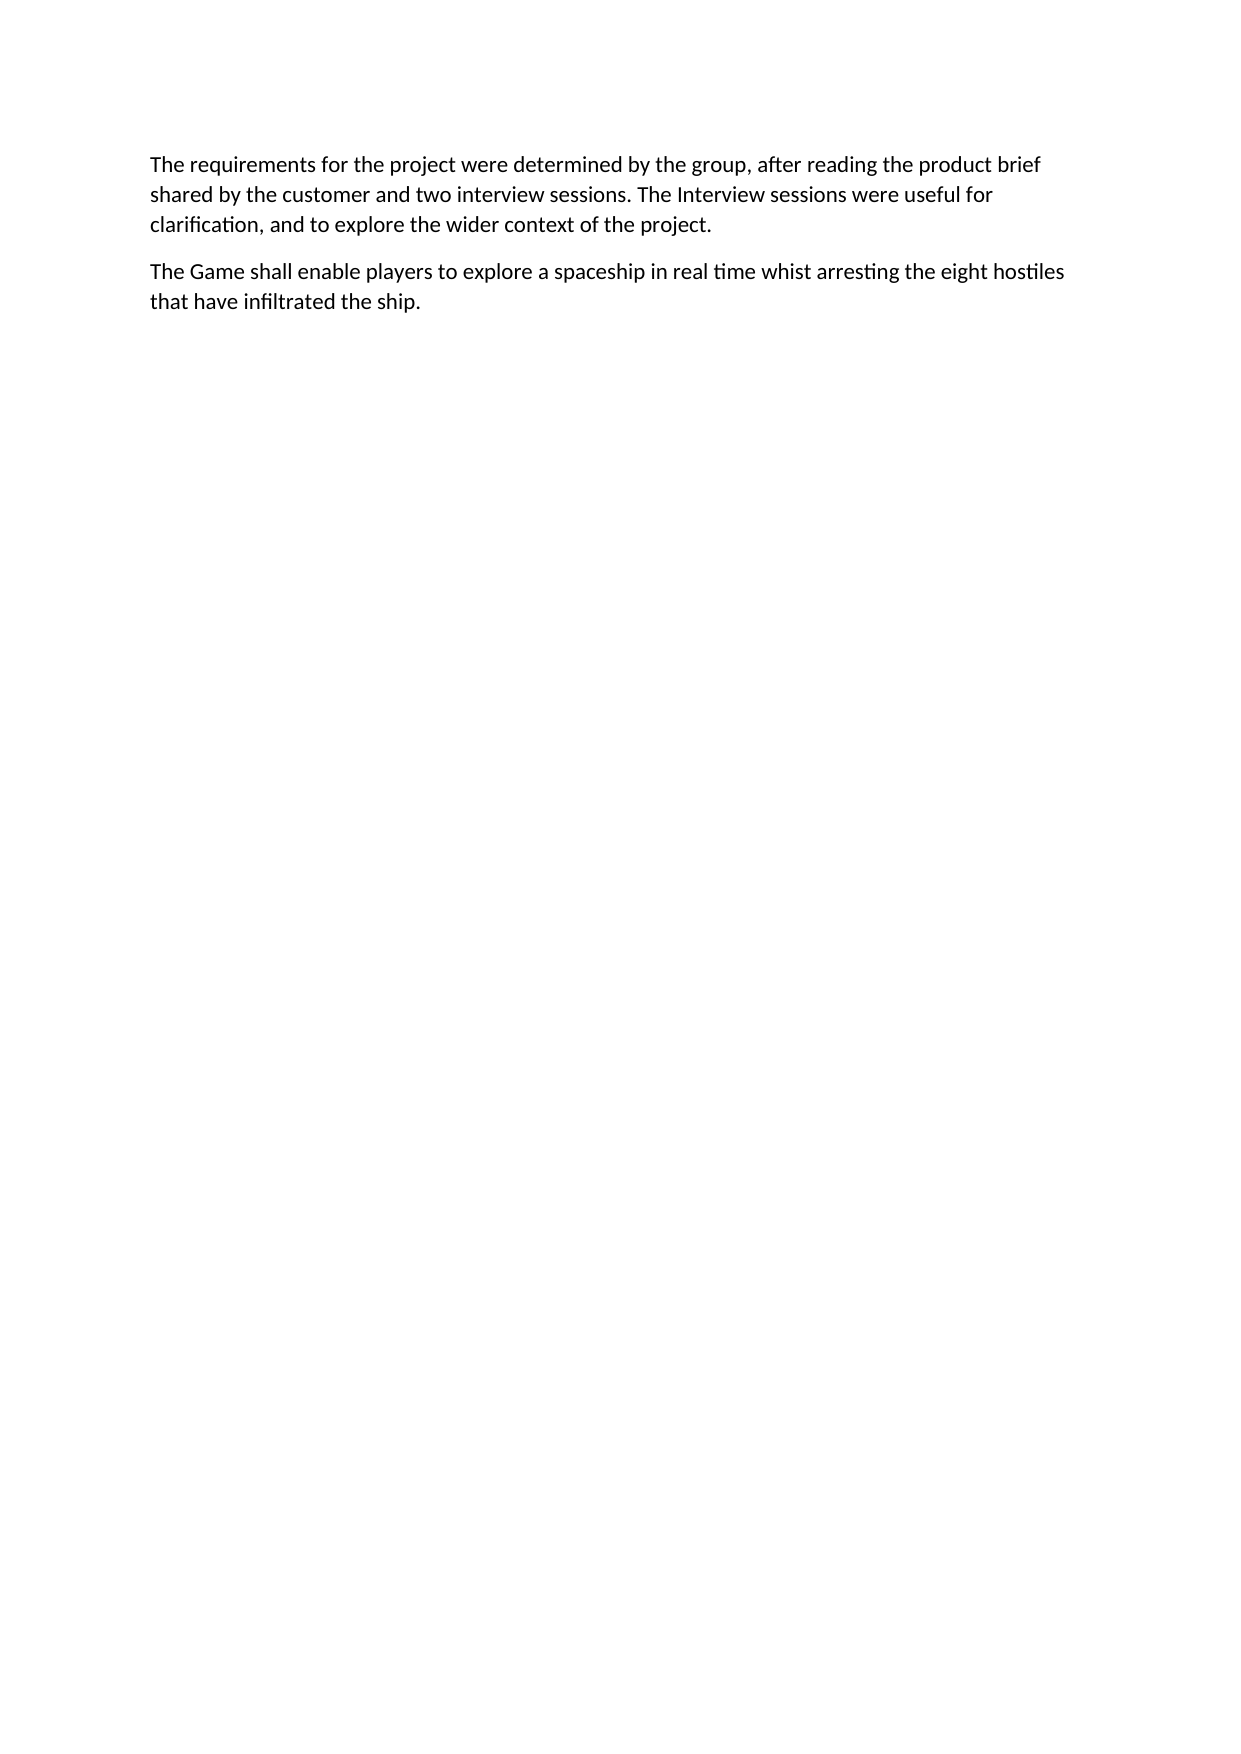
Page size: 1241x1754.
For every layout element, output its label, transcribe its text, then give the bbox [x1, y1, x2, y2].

text The Game shall enable players to explore a spaceship in real time whist arresting the eight hostiles that have infiltrated the ship. [150, 257, 1090, 316]
text The requirements for the project were determined by the group, after reading the product brief shared by the customer and two interview sessions. The Interview sessions were useful for clarification, and to explore the wider context of the project. [150, 150, 1090, 238]
